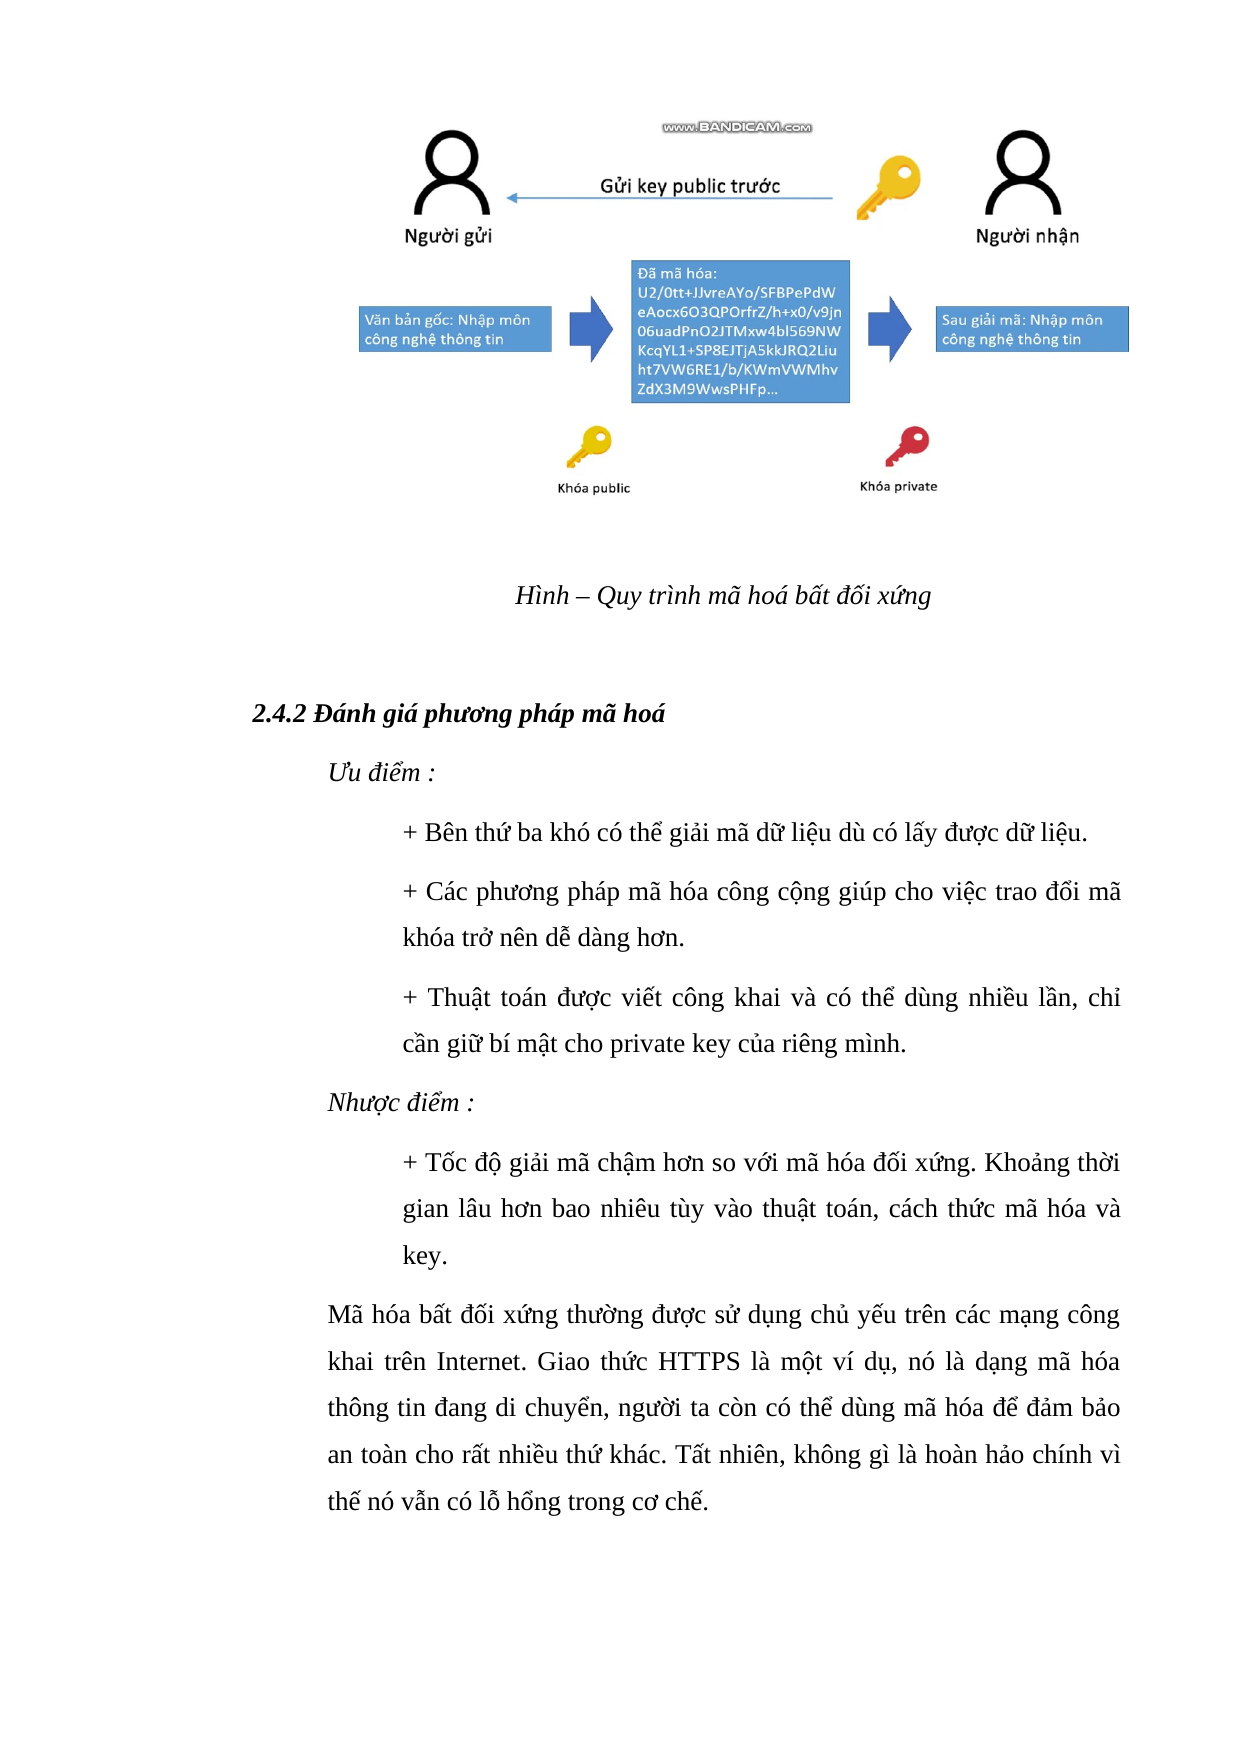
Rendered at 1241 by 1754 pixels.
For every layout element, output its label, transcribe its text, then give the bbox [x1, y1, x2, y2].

text 2.4.2 Đánh giá phương pháp mã hoá [177, 697, 1122, 728]
text Mã hóa bất đối xứng thường được sử dụng chủ yếu trên các mạng công khai trên Internet. Giao thức HTTPS là một ví dụ, nó là dạng mã hóa thông tin đang di chuyển, người ta còn có thể dùng mã hóa để đảm bảo an toàn cho rất nhiều thứ khác. Tất nhiên, không gì là hoàn hảo chính vì thế nó vẫn có lỗ hổng trong cơ chế. [327, 1298, 1122, 1516]
text + Tốc độ giải mã chậm hơn so với mã hóa đối xứng. Khoảng thời gian lâu hơn bao nhiêu tùy vào thuật toán, cách thức mã hóa và key. [402, 1146, 1122, 1270]
text Nhược điểm : [327, 1086, 1122, 1118]
text + Các phương pháp mã hóa công cộng giúp cho việc trao đổi mã khóa trở nên dễ dàng hơn. [402, 875, 1122, 953]
text Ưu điểm : [177, 756, 1122, 788]
picture [327, 118, 1149, 551]
text + Bên thứ ba khó có thể giải mã dữ liệu dù có lấy được dữ liệu. [402, 816, 1122, 847]
text + Thuật toán được viết công khai và có thể dùng nhiều lần, chỉ cần giữ bí mật cho private key của riêng mình. [402, 981, 1122, 1058]
text Hình – Quy trình mã hoá bất đối xứng [327, 579, 1122, 610]
